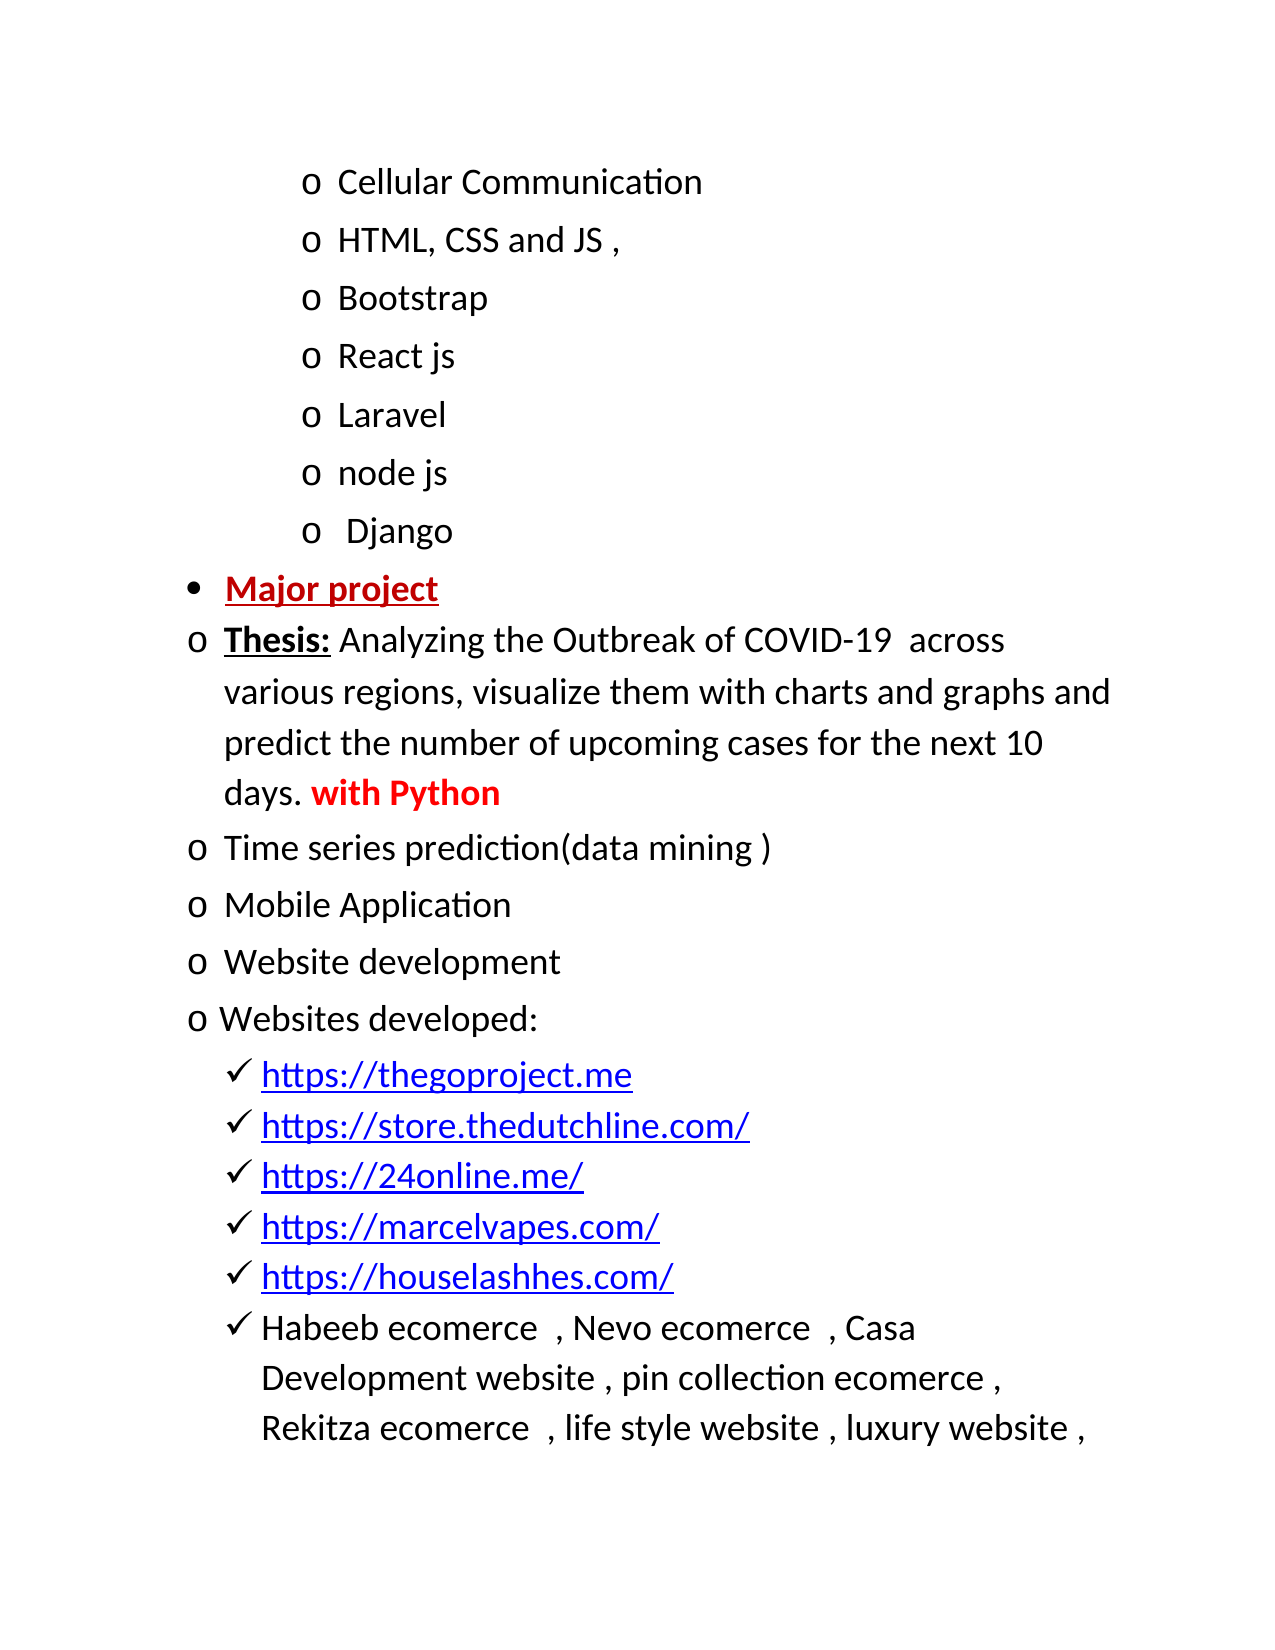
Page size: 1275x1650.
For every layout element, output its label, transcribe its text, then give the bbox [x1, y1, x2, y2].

list https://thegoproject.me [223, 1051, 1114, 1097]
list https://store.thedutchline.com/ [223, 1102, 1114, 1148]
list Mobile Application [186, 881, 1114, 928]
list HTML, CSS and JS , [300, 216, 846, 264]
list Website development [186, 938, 1114, 985]
list Time series prediction(data mining ) [186, 824, 1114, 872]
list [223, 1303, 1114, 1450]
text o Websites developed: [186, 994, 1114, 1042]
list https://24online.me/ [223, 1152, 1114, 1198]
list node js [300, 449, 846, 496]
list Laravel [300, 391, 846, 438]
list https://houselashhes.com/ [223, 1253, 1114, 1299]
list Bootstrap [300, 274, 846, 322]
list Thesis: Analyzing the Outbreak of COVID-19 across various regions, visualize them with charts and graphs and predict the number of upcoming cases for the next 10 days. with Python [186, 616, 1114, 815]
list Django [300, 507, 846, 554]
list Cellular Communication [300, 158, 846, 206]
list Major project [187, 565, 1114, 611]
list https://marcelvapes.com/ [223, 1203, 1114, 1248]
list React js [300, 332, 846, 380]
